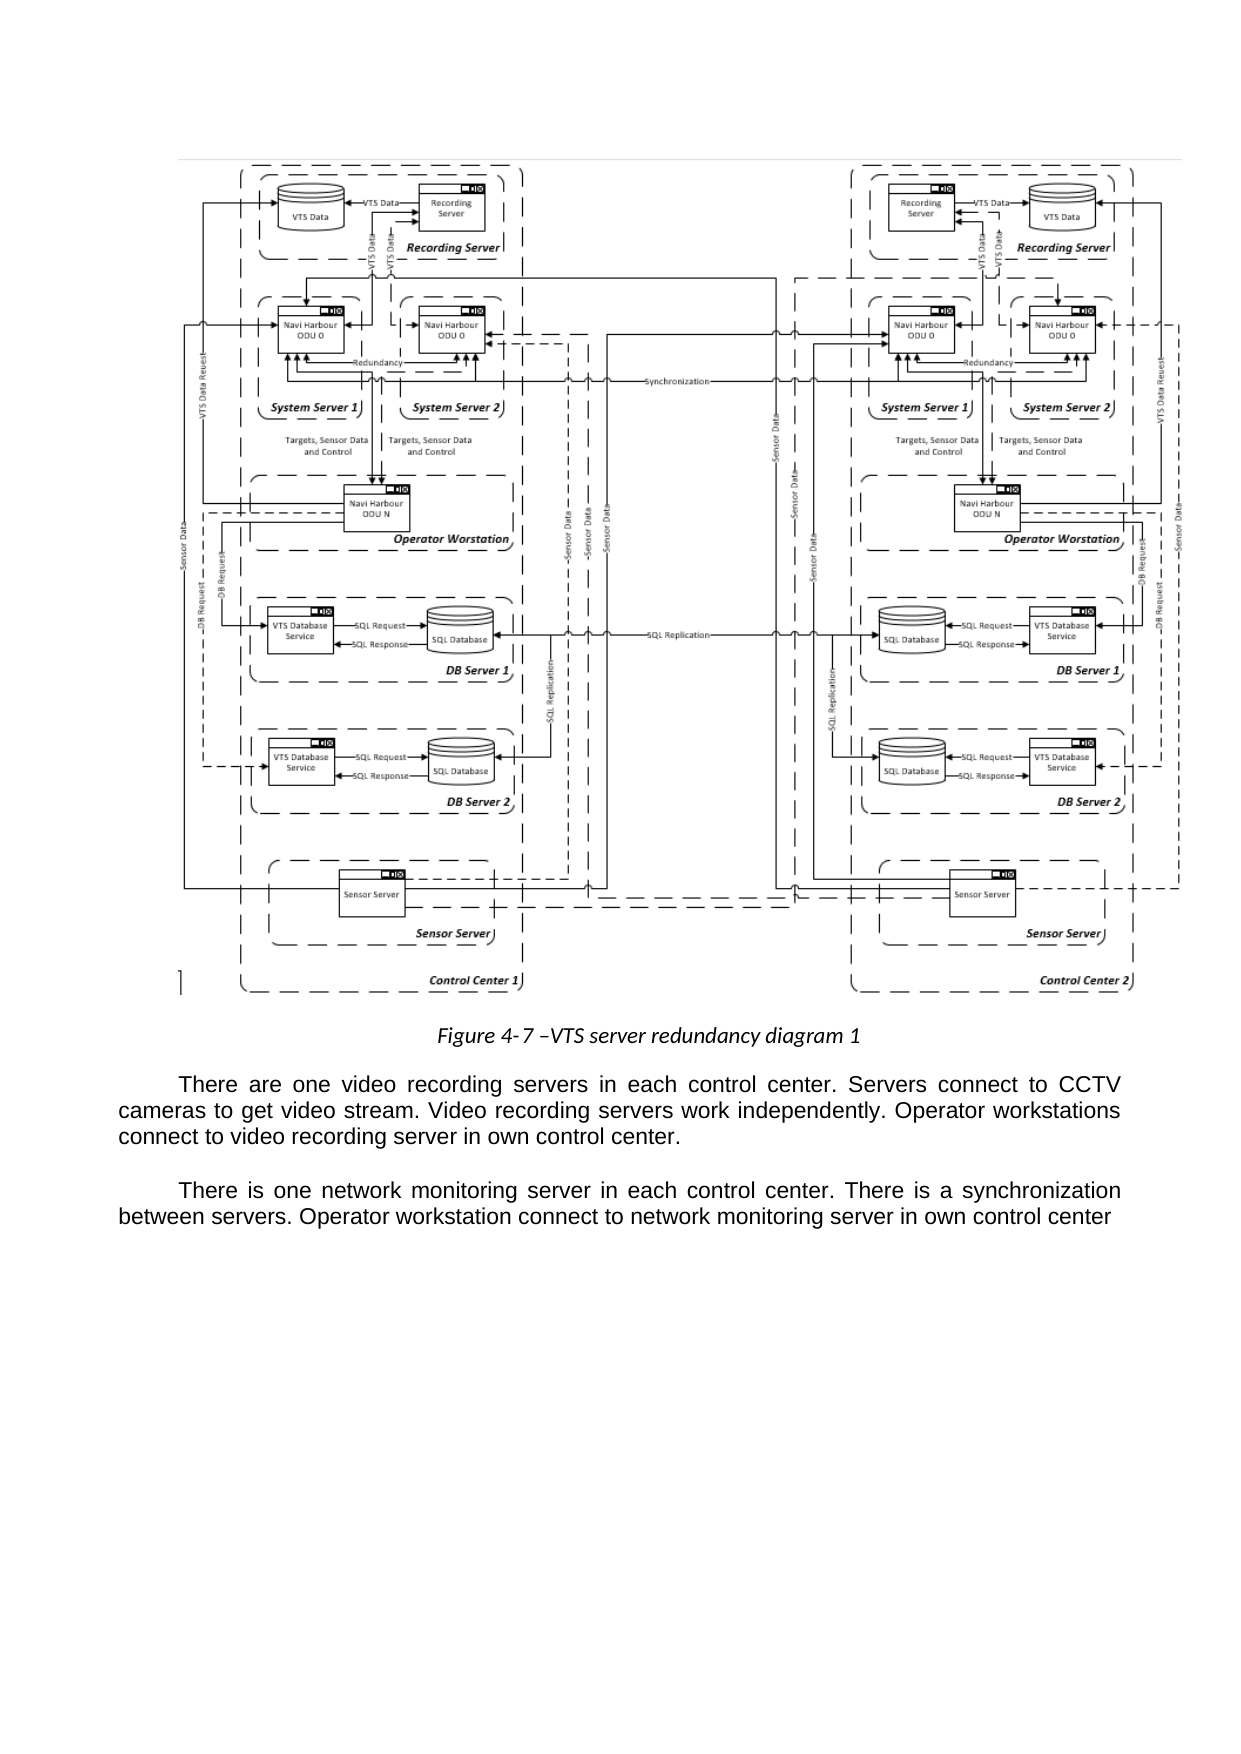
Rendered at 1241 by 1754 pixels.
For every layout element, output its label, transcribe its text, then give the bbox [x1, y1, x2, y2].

picture [178, 159, 1183, 995]
text Figure 4-7 –VTS server redundancy diagram 1 [118, 1022, 1122, 1050]
text There is one network monitoring server in each control center. There is a synchronization between servers. Operator workstation connect to network monitoring server in own control center [118, 1177, 1122, 1229]
text There are one video recording servers in each control center. Servers connect to CCTV cameras to get video stream. Video recording servers work independently. Operator workstations connect to video recording server in own control center. [118, 1071, 1122, 1149]
